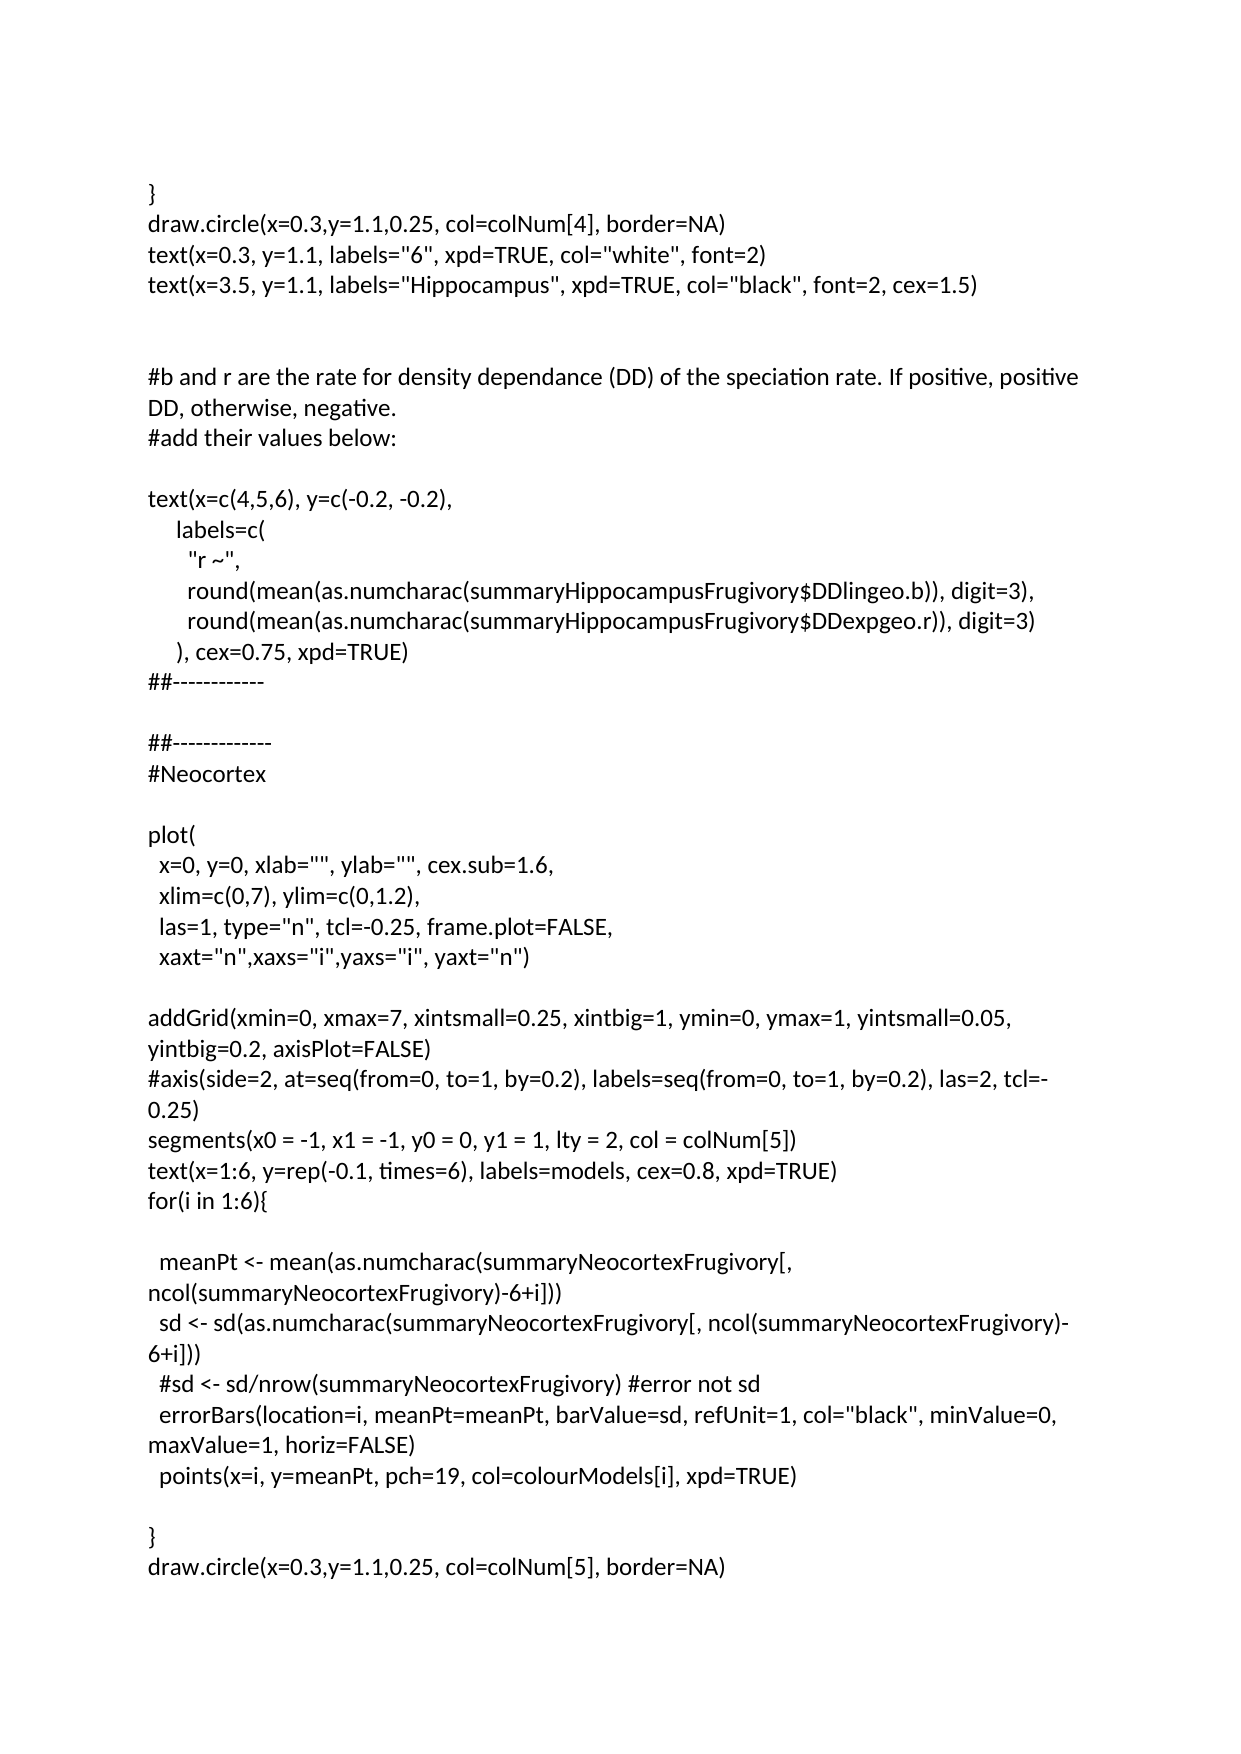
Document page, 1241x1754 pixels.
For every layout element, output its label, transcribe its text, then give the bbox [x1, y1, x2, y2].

text text(x=1:6, y=rep(-0.1, times=6), labels=models, cex=0.8, xpd=TRUE) [148, 1155, 1093, 1185]
text ##------------ [148, 666, 1093, 697]
text } [148, 1521, 1093, 1552]
text errorBars(location=i, meanPt=meanPt, barValue=sd, refUnit=1, col="black", minValue=0, maxValue=1, horiz=FALSE) [148, 1399, 1093, 1460]
text xlim=c(0,7), ylim=c(0,1.2), [148, 880, 1093, 911]
text points(x=i, y=meanPt, pch=19, col=colourModels[i], xpd=TRUE) [148, 1460, 1093, 1491]
text x=0, y=0, xlab="", ylab="", cex.sub=1.6, [148, 849, 1093, 880]
text addGrid(xmin=0, xmax=7, xintsmall=0.25, xintbig=1, ymin=0, ymax=1, yintsmall=0.05, yintbig=0.2, axisPlot=FALSE) [148, 1002, 1093, 1063]
text sd <- sd(as.numcharac(summaryNeocortexFrugivory[, ncol(summaryNeocortexFrugivory)-6+i])) [148, 1307, 1093, 1368]
text draw.circle(x=0.3,y=1.1,0.25, col=colNum[5], border=NA) [148, 1552, 1093, 1582]
text text(x=0.3, y=1.1, labels="6", xpd=TRUE, col="white", font=2) [148, 239, 1093, 270]
text } [148, 178, 1093, 209]
text round(mean(as.numcharac(summaryHippocampusFrugivory$DDexpgeo.r)), digit=3) [148, 605, 1093, 636]
text ##------------- [148, 727, 1093, 758]
text #b and r are the rate for density dependance (DD) of the speciation rate. If positive, positive DD, otherwise, negative. [148, 361, 1093, 422]
text round(mean(as.numcharac(summaryHippocampusFrugivory$DDlingeo.b)), digit=3), [148, 575, 1093, 605]
text for(i in 1:6){ [148, 1185, 1093, 1216]
text draw.circle(x=0.3,y=1.1,0.25, col=colNum[4], border=NA) [148, 209, 1093, 239]
text meanPt <- mean(as.numcharac(summaryNeocortexFrugivory[, ncol(summaryNeocortexFrugivory)-6+i])) [148, 1246, 1093, 1307]
text xaxt="n",xaxs="i",yaxs="i", yaxt="n") [148, 941, 1093, 972]
text text(x=c(4,5,6), y=c(-0.2, -0.2), [148, 483, 1093, 514]
text las=1, type="n", tcl=-0.25, frame.plot=FALSE, [148, 911, 1093, 941]
text #sd <- sd/nrow(summaryNeocortexFrugivory) #error not sd [148, 1368, 1093, 1399]
text "r ~", [148, 544, 1093, 575]
text labels=c( [148, 514, 1093, 544]
text #add their values below: [148, 422, 1093, 453]
text #axis(side=2, at=seq(from=0, to=1, by=0.2), labels=seq(from=0, to=1, by=0.2), las=2, tcl=-0.25) [148, 1063, 1093, 1124]
text ), cex=0.75, xpd=TRUE) [148, 636, 1093, 666]
text plot( [148, 819, 1093, 849]
text segments(x0 = -1, x1 = -1, y0 = 0, y1 = 1, lty = 2, col = colNum[5]) [148, 1124, 1093, 1155]
text #Neocortex [148, 758, 1093, 788]
text text(x=3.5, y=1.1, labels="Hippocampus", xpd=TRUE, col="black", font=2, cex=1.5) [148, 270, 1093, 300]
